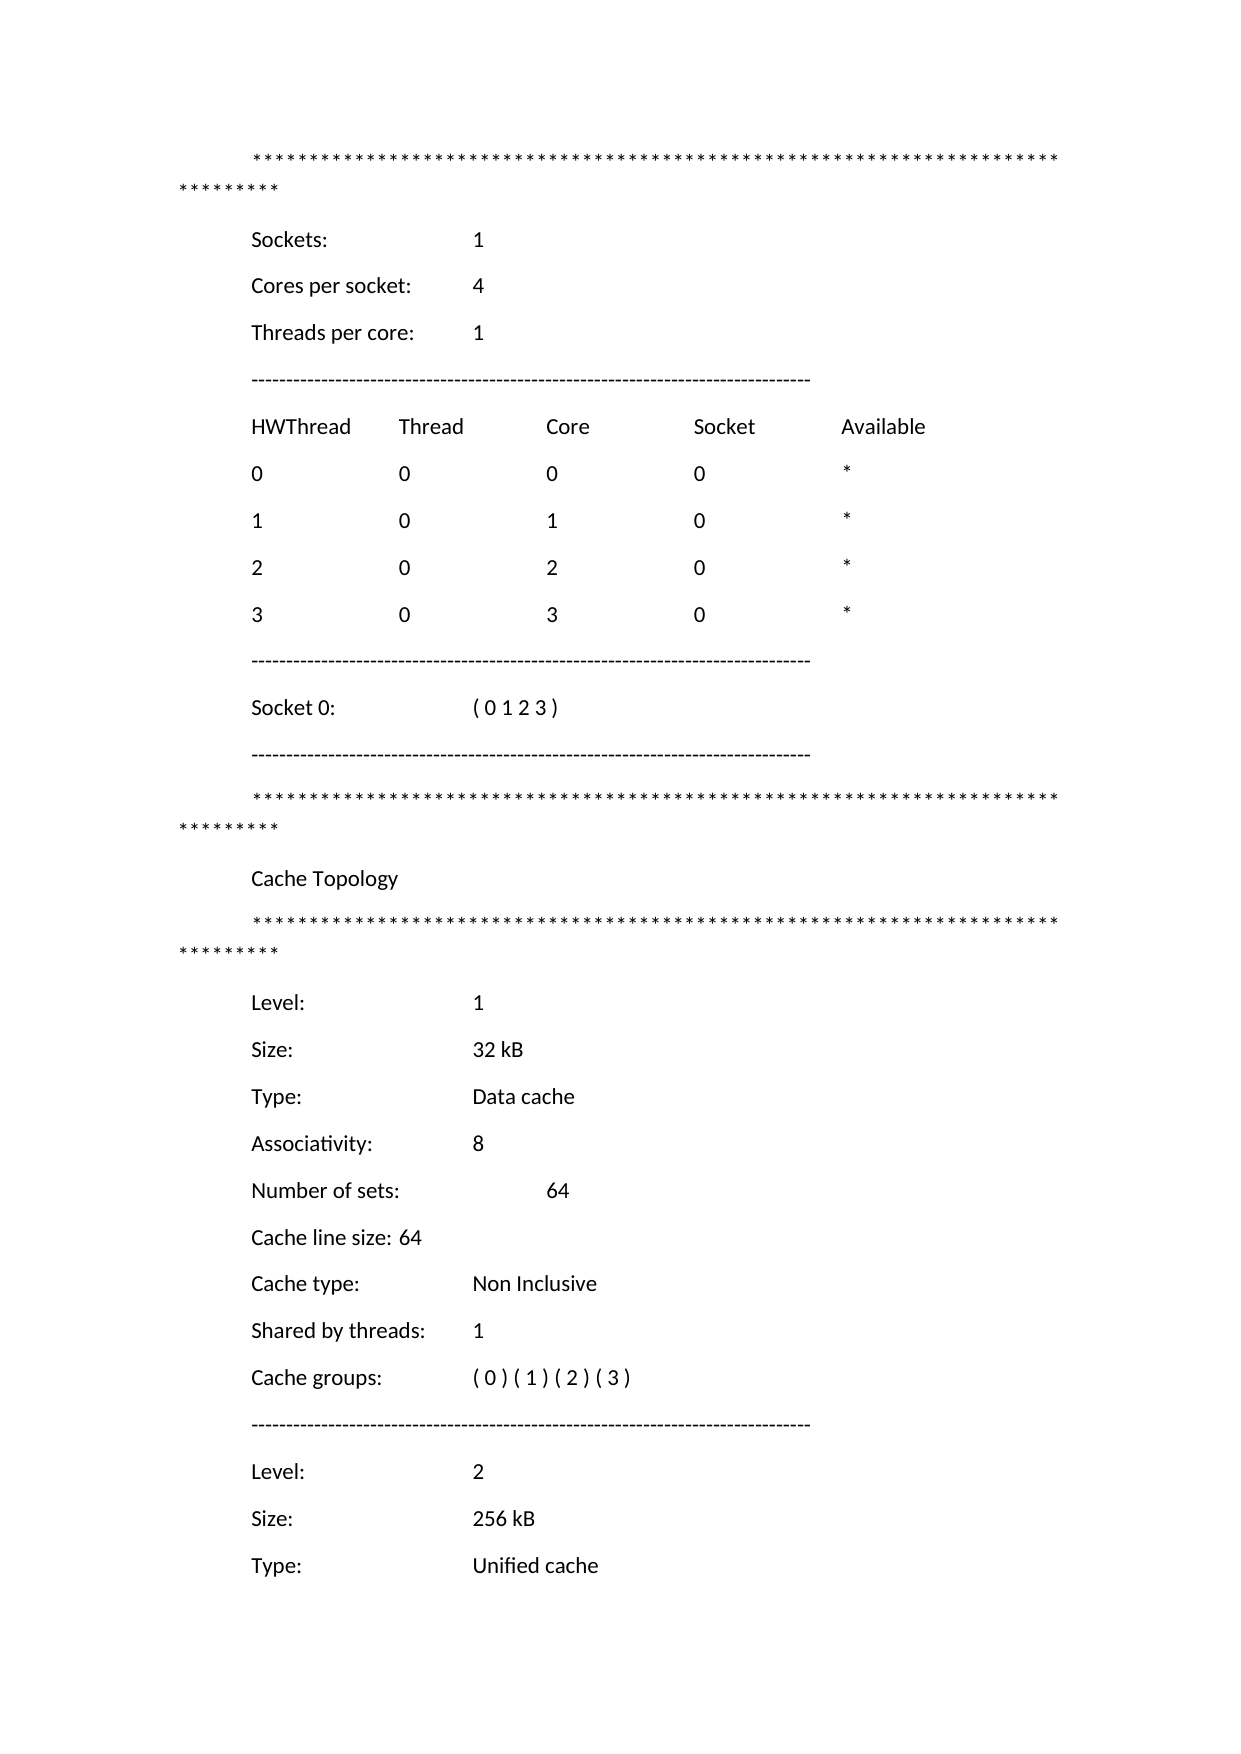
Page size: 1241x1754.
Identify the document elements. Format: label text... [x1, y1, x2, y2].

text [177, 1410, 1063, 1438]
text Socket 0: ( 0 1 2 3 ) [177, 693, 1063, 721]
text -------------------------------------------------------------------------------- [177, 647, 1063, 674]
text Level: 1 [177, 988, 1063, 1016]
text Size: 256 kB [177, 1504, 1063, 1532]
text -------------------------------------------------------------------------------- [177, 740, 1063, 768]
text HWThread Thread Core Socket Available [177, 412, 1063, 440]
text Shared by threads: 1 [177, 1316, 1063, 1344]
text 1 0 1 0 * [177, 506, 1063, 534]
text 2 0 2 0 * [177, 553, 1063, 581]
text Sockets: 1 [177, 225, 1063, 253]
text Cores per socket: 4 [177, 272, 1063, 299]
text ******************************************************************************** [177, 787, 1063, 845]
text 0 0 0 0 * [177, 459, 1063, 487]
text Threads per core: 1 [177, 318, 1063, 346]
text 3 0 3 0 * [177, 600, 1063, 628]
text -------------------------------------------------------------------------------- [177, 365, 1063, 393]
text Cache line size: 64 [177, 1223, 1063, 1251]
text Associativity: 8 [177, 1129, 1063, 1157]
text Type: Unified cache [177, 1551, 1063, 1579]
text ******************************************************************************** [177, 911, 1063, 969]
text Cache groups: ( 0 ) ( 1 ) ( 2 ) ( 3 ) [177, 1363, 1063, 1391]
text Type: Data cache [177, 1082, 1063, 1110]
text Level: 2 [177, 1457, 1063, 1485]
text Cache Topology [177, 864, 1063, 892]
text Cache type: Non Inclusive [177, 1269, 1063, 1297]
text Size: 32 kB [177, 1035, 1063, 1063]
text Number of sets: 64 [177, 1176, 1063, 1204]
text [177, 148, 1063, 206]
